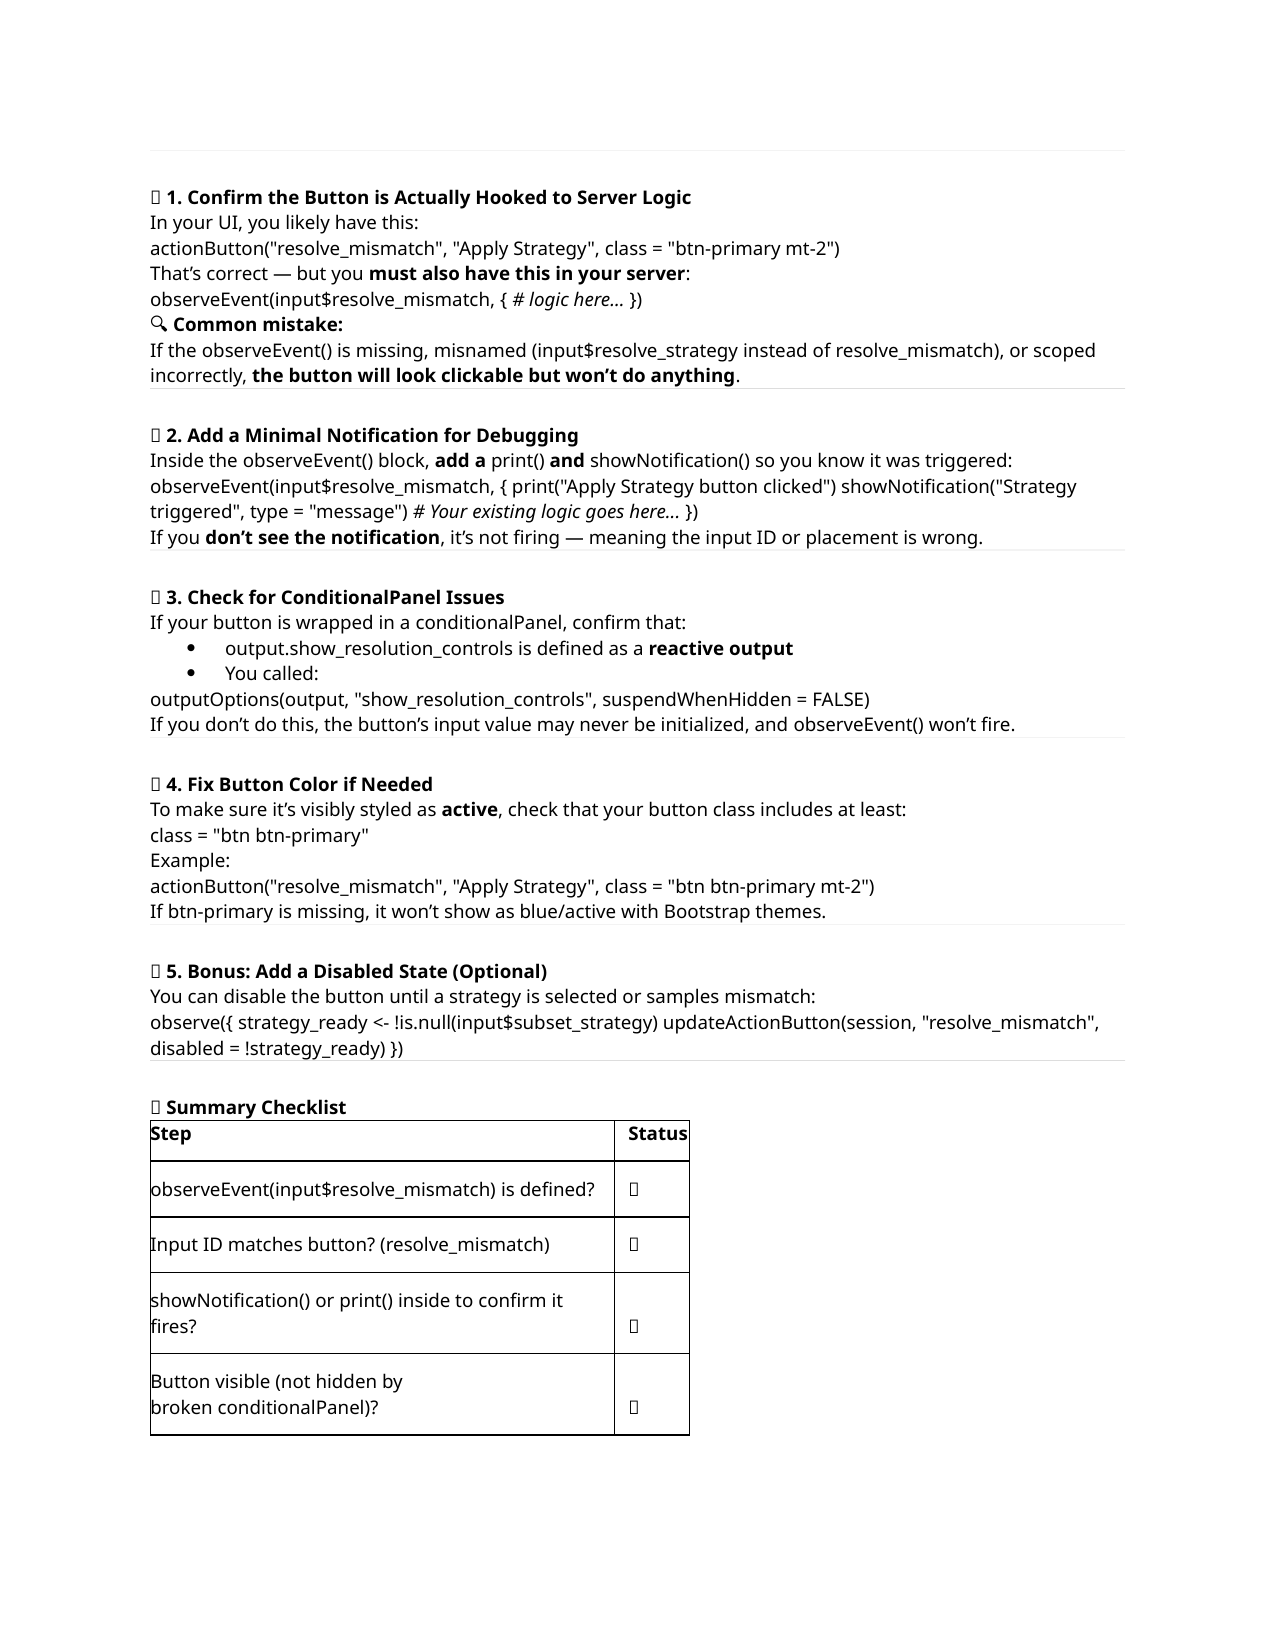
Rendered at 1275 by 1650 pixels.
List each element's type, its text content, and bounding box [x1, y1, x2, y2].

text Example: [150, 848, 1125, 873]
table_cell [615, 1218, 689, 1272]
text actionButton("resolve_mismatch", "Apply Strategy", class = "btn btn-primary mt-2") [150, 873, 1125, 899]
text ✅ Summary Checklist [150, 1094, 1125, 1120]
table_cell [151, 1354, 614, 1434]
text outputOptions(output, "show_resolution_controls", suspendWhenHidden = FALSE) [150, 686, 1125, 712]
text In your UI, you likely have this: [150, 209, 1125, 235]
text ✅ 5. Bonus: Add a Disabled State (Optional) [150, 958, 1125, 984]
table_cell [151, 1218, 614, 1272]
text ✅ 1. Confirm the Button is Actually Hooked to Server Logic [150, 184, 1125, 209]
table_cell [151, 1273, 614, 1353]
text If btn-primary is missing, it won’t show as blue/active with Bootstrap themes. [150, 899, 1125, 924]
text ✅ 2. Add a Minimal Notification for Debugging [150, 422, 1125, 448]
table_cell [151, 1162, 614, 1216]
text If you don’t see the notification, it’s not firing — meaning the input ID or placement is wrong. [150, 524, 1125, 549]
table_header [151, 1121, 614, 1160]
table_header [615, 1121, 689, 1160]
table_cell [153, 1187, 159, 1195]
text observeEvent(input$resolve_mismatch, { print("Apply Strategy button clicked") showNotification("Strategy triggered", type = "message") # Your existing logic goes here... }) [150, 473, 1125, 524]
list output.show_resolution_controls is defined as a reactive output [187, 635, 1125, 661]
text class = "btn btn-primary" [150, 822, 1125, 848]
text That’s correct — but you must also have this in your server: [150, 261, 1125, 286]
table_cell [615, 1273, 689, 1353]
text Inside the observeEvent() block, add a print() and showNotification() so you know it was triggered: [150, 448, 1125, 473]
text If you don’t do this, the button’s input value may never be initialized, and observeEvent() won’t fire. [150, 712, 1125, 737]
text observe({ strategy_ready <- !is.null(input$subset_strategy) updateActionButton(session, "resolve_mismatch", disabled = !strategy_ready) }) [150, 1009, 1125, 1060]
text You can disable the button until a strategy is selected or samples mismatch: [150, 984, 1125, 1009]
text 🔍 Common mistake: [150, 312, 1125, 337]
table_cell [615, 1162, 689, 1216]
list You called: [187, 661, 1125, 686]
text ✅ 3. Check for ConditionalPanel Issues [150, 584, 1125, 609]
text ✅ 4. Fix Button Color if Needed [150, 771, 1125, 797]
text If your button is wrapped in a conditionalPanel, confirm that: [150, 609, 1125, 635]
text actionButton("resolve_mismatch", "Apply Strategy", class = "btn-primary mt-2") [150, 235, 1125, 261]
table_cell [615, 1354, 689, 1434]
text observeEvent(input$resolve_mismatch, { # logic here... }) [150, 286, 1125, 312]
text To make sure it’s visibly styled as active, check that your button class includes at least: [150, 797, 1125, 822]
text If the observeEvent() is missing, misnamed (input$resolve_strategy instead of resolve_mismatch), or scoped incorrectly, the button will look clickable but won’t do anything. [150, 337, 1125, 388]
